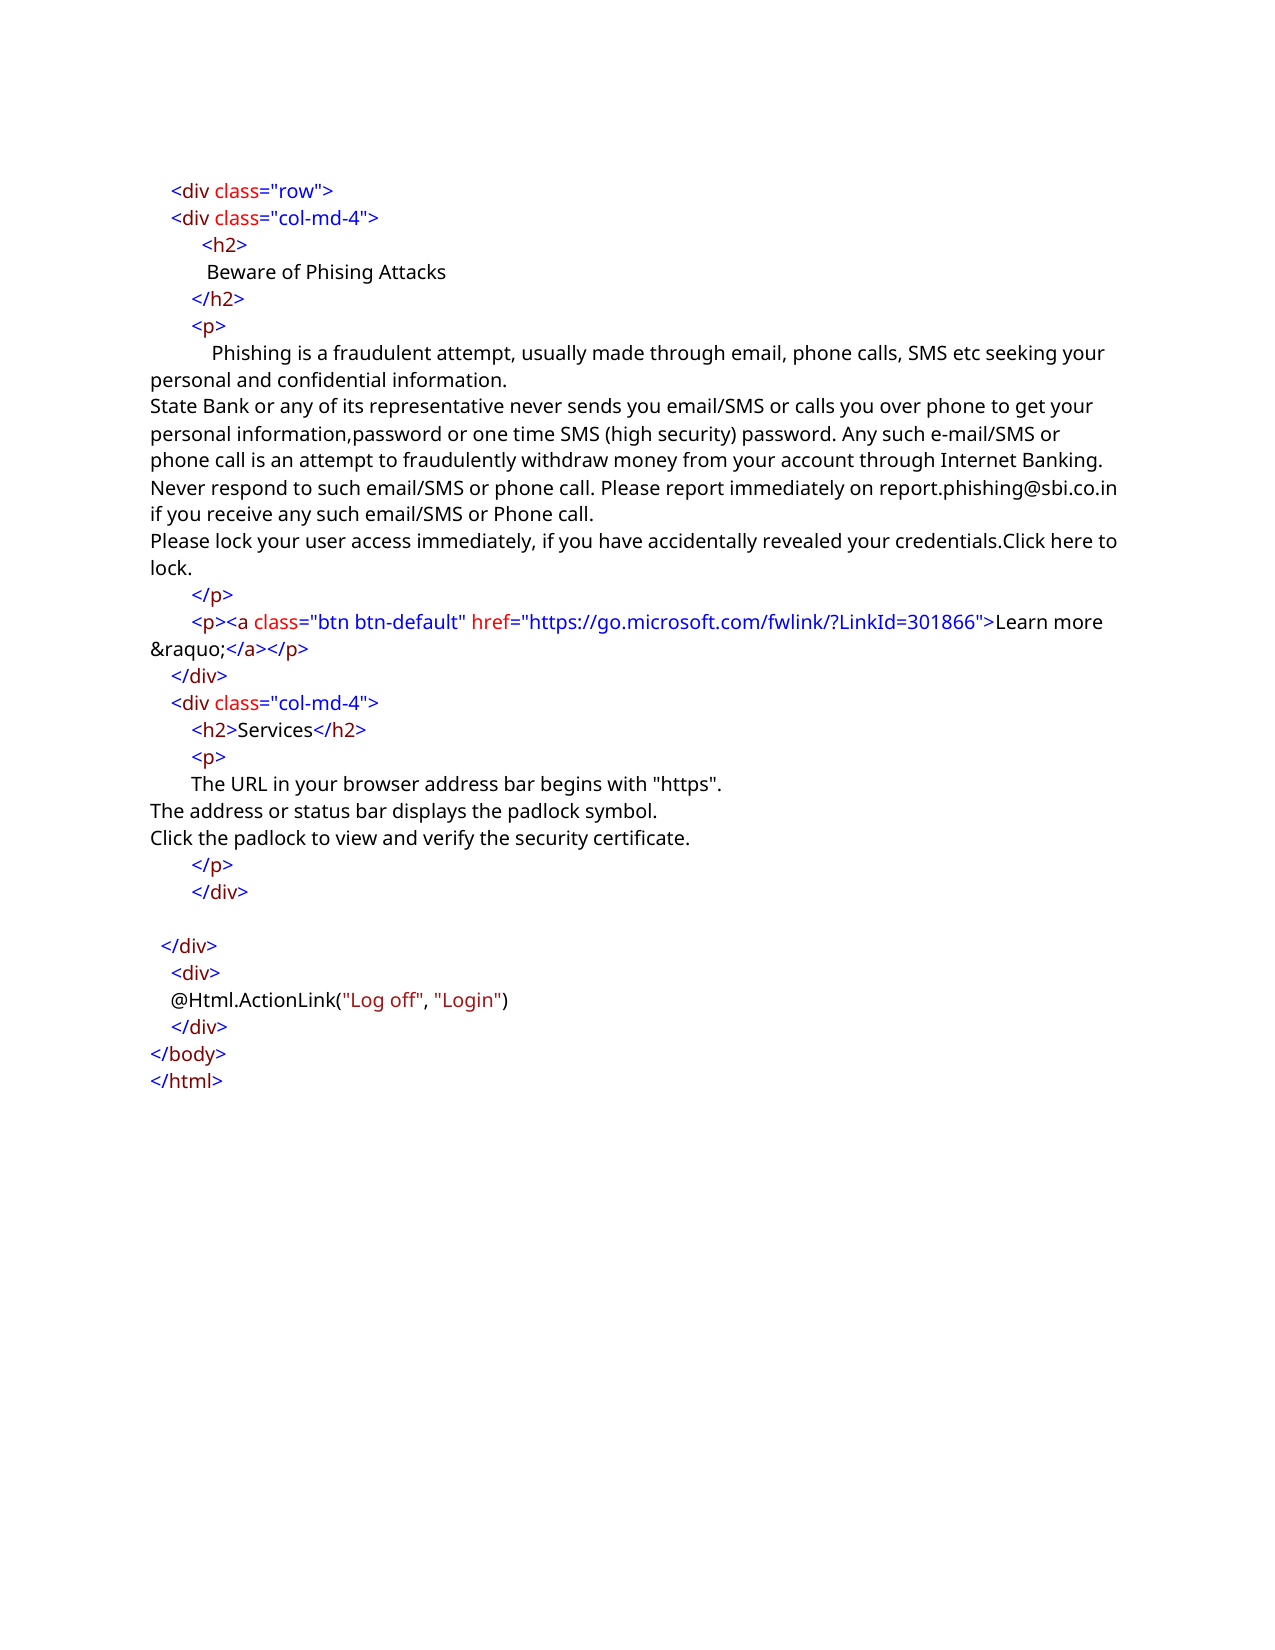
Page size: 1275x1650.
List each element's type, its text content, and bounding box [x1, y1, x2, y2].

text </div> [150, 663, 1125, 689]
text Beware of Phising Attacks [150, 258, 1125, 285]
text </div> [150, 878, 1125, 905]
text <h2> [150, 231, 1125, 258]
text <p><a class="btn btn-default" href="https://go.microsoft.com/fwlink/?LinkId=301866">Learn more &raquo;</a></p> [150, 609, 1125, 663]
text State Bank or any of its representative never sends you email/SMS or calls you over phone to get your personal information,password or one time SMS (high security) password. Any such e-mail/SMS or phone call is an attempt to fraudulently withdraw money from your account through Internet Banking. Never respond to such email/SMS or phone call. Please report immediately on report.phishing@sbi.co.in if you receive any such email/SMS or Phone call. [150, 393, 1125, 528]
text </div> [150, 1013, 1125, 1040]
text <div class="col-md-4"> [150, 689, 1125, 717]
text The address or status bar displays the padlock symbol. [150, 797, 1125, 824]
text </h2> [150, 285, 1125, 312]
text </p> [150, 851, 1125, 878]
text <p> [150, 743, 1125, 771]
text <div class="col-md-4"> [150, 204, 1125, 231]
text Please lock your user access immediately, if you have accidentally revealed your credentials.Click here to lock. [150, 528, 1125, 582]
text </body> [150, 1040, 1125, 1067]
text @Html.ActionLink("Log off", "Login") [150, 986, 1125, 1013]
text The URL in your browser address bar begins with "https". [150, 771, 1125, 797]
text <h2>Services</h2> [150, 717, 1125, 743]
text </p> [150, 582, 1125, 609]
text <div> [150, 959, 1125, 986]
text <div class="row"> [150, 177, 1125, 204]
text Click the padlock to view and verify the security certificate. [150, 824, 1125, 851]
text </div> [150, 932, 1125, 959]
text <p> [150, 312, 1125, 339]
text Phishing is a fraudulent attempt, usually made through email, phone calls, SMS etc seeking your personal and confidential information. [150, 339, 1125, 393]
text </html> [150, 1067, 1125, 1094]
